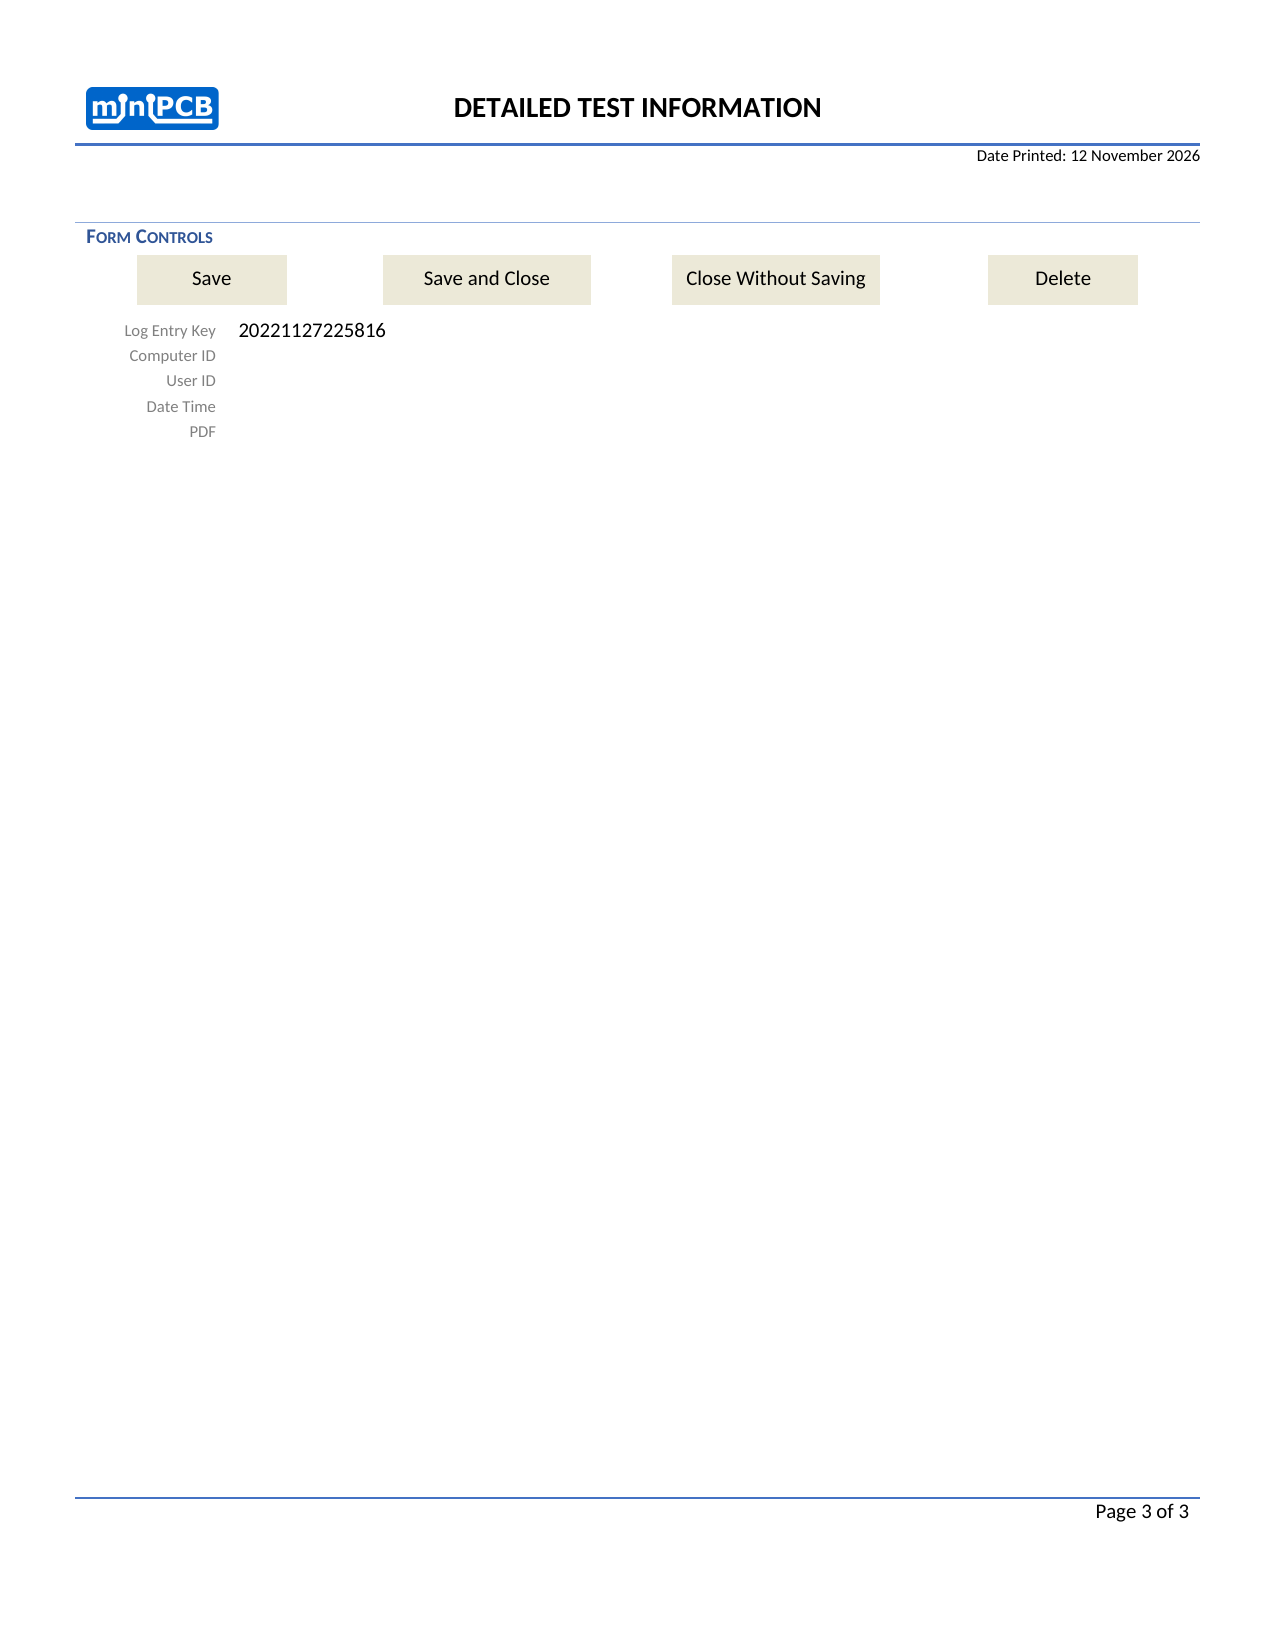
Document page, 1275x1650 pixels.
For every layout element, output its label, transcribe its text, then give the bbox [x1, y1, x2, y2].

picture [86, 87, 219, 130]
table_cell [349, 249, 626, 317]
table_cell Computer ID [75, 343, 227, 368]
table_cell User ID [75, 368, 227, 393]
table_cell [626, 249, 927, 317]
table_cell [927, 249, 1200, 317]
table_cell Date Time [75, 394, 227, 419]
table_cell PDF [75, 419, 227, 444]
table_cell [75, 249, 348, 317]
table_cell Log Entry Key [75, 317, 227, 343]
table_header Form Controls [75, 223, 1200, 248]
